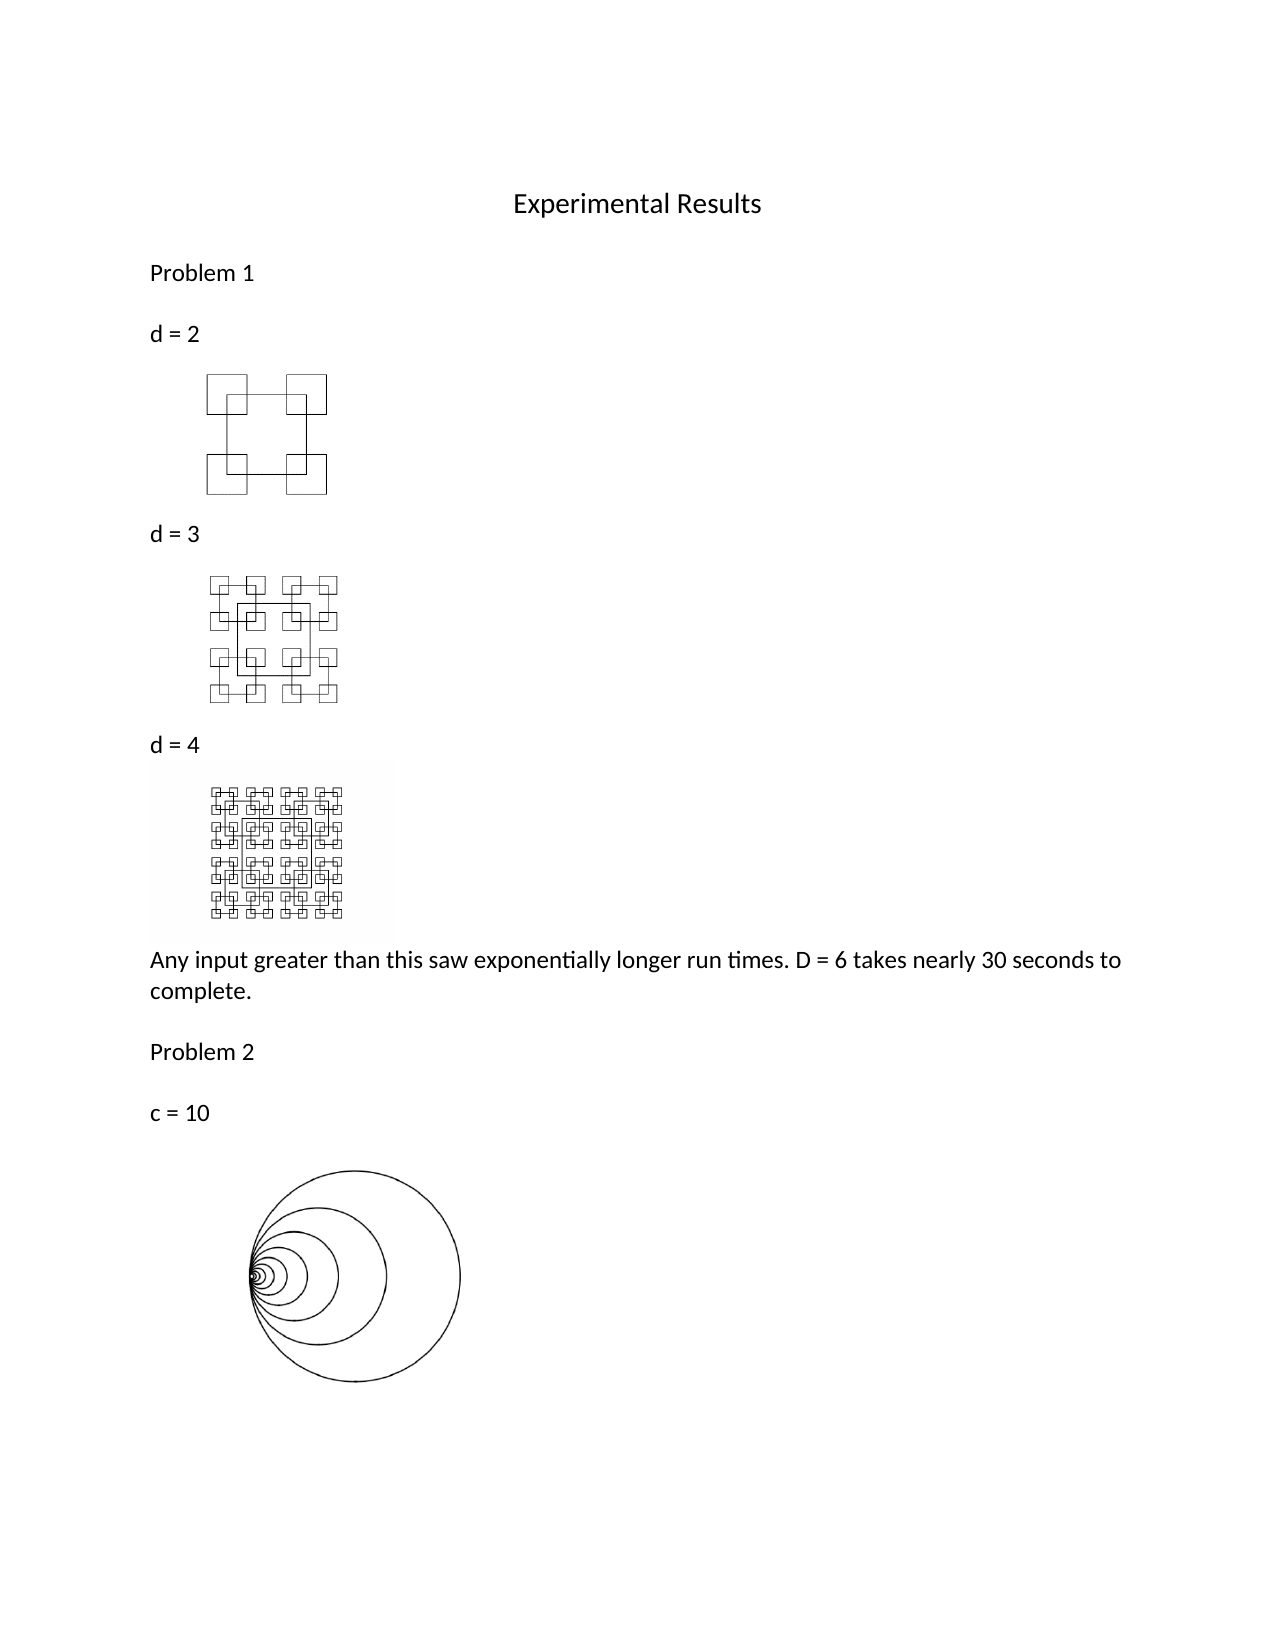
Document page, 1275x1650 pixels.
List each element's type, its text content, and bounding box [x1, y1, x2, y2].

text Experimental Results [150, 186, 1125, 221]
picture [150, 759, 397, 945]
text d = 3 [150, 518, 1125, 549]
picture [149, 1127, 550, 1428]
picture [150, 548, 390, 729]
text Problem 1 [150, 257, 1125, 287]
text Problem 2 [150, 1036, 1125, 1067]
text d = 2 [150, 318, 1125, 348]
text d = 4 [150, 729, 1125, 759]
text Any input greater than this saw exponentially longer run times. D = 6 takes nearly 30 seconds to complete. [150, 944, 1125, 1006]
text c = 10 [150, 1097, 1125, 1128]
picture [150, 348, 377, 519]
